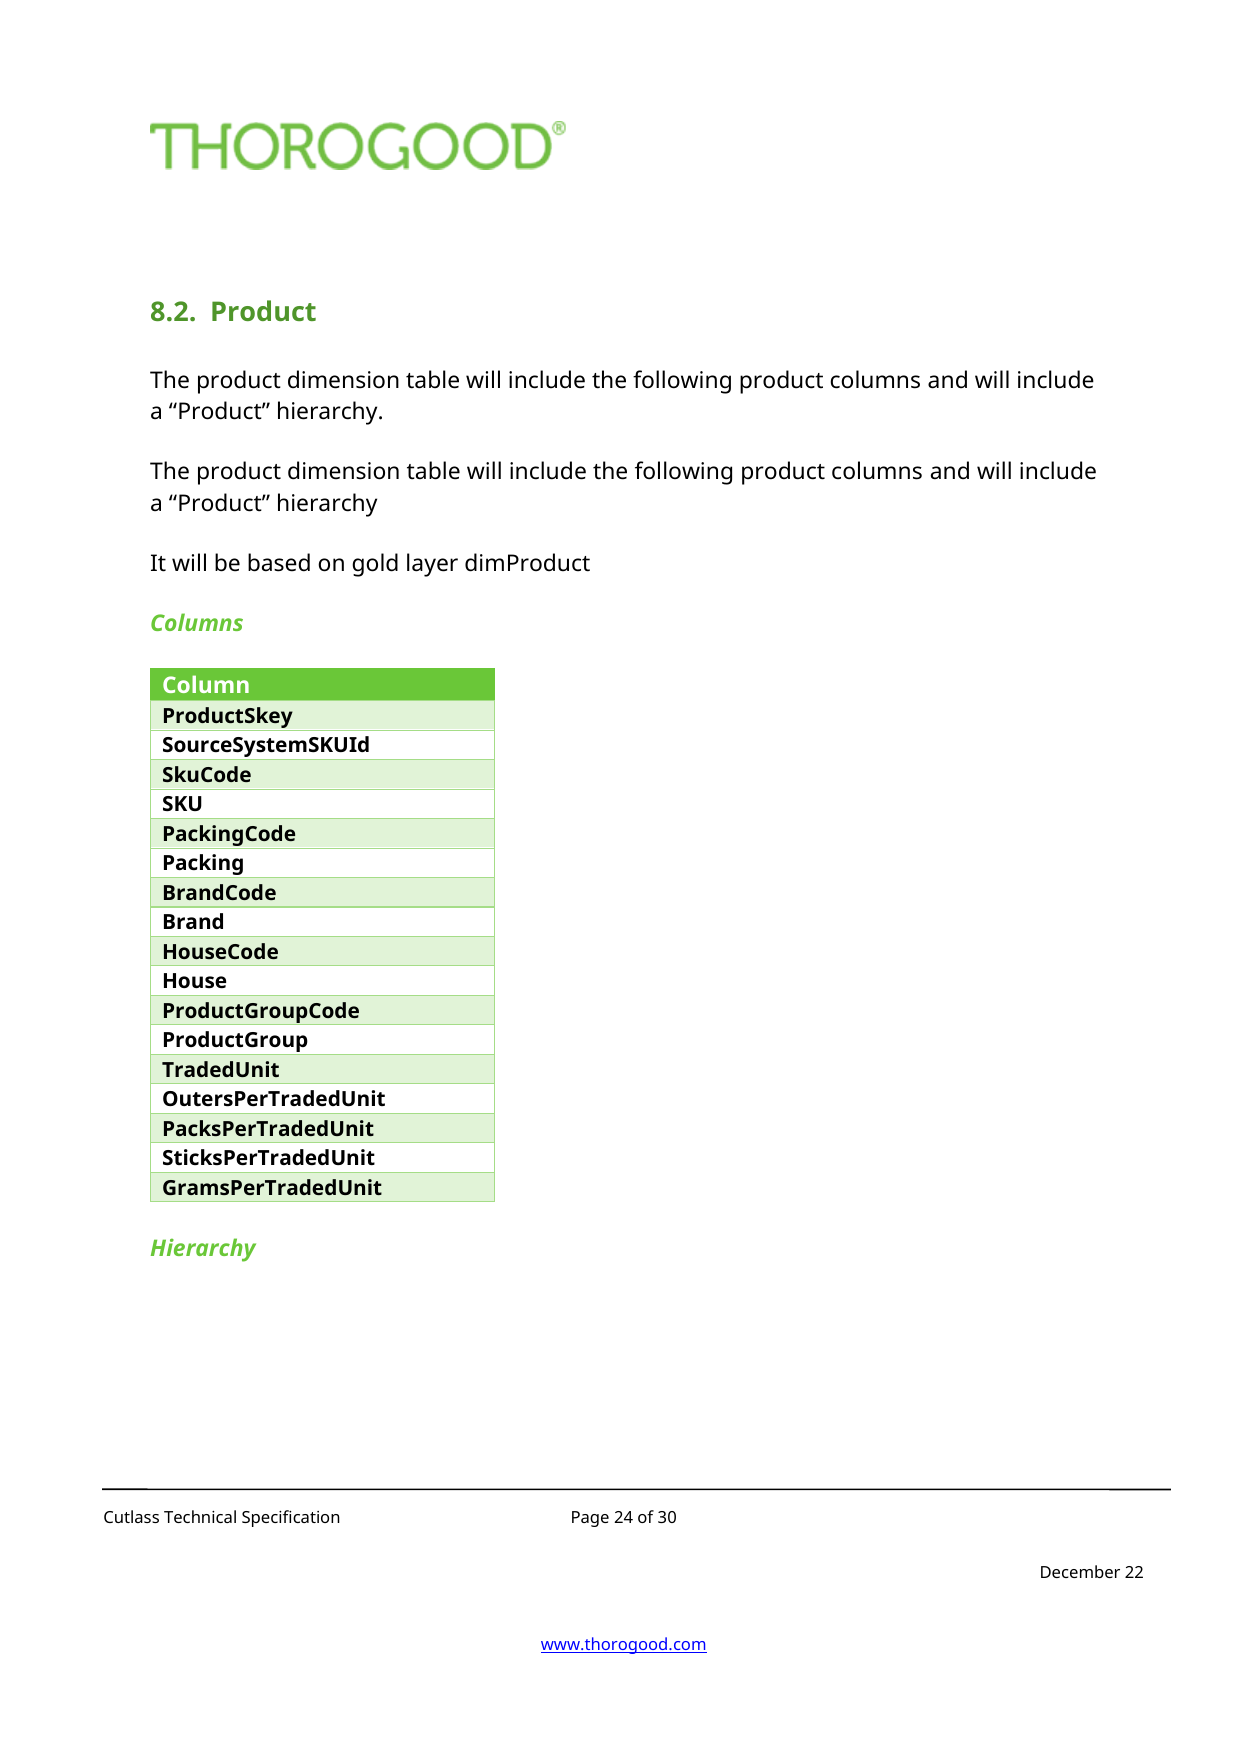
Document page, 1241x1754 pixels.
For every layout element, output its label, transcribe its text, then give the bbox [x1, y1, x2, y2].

text Hierarchy [150, 1231, 1097, 1263]
table_cell SticksPerTradedUnit [151, 1143, 494, 1172]
text It will be based on gold layer dimProduct [150, 547, 1097, 578]
table_cell OutersPerTradedUnit [151, 1084, 494, 1113]
subtitle Product [150, 292, 1097, 329]
table_cell SourceSystemSKUId [151, 731, 494, 759]
table_cell PacksPerTradedUnit [151, 1114, 494, 1142]
table_cell House [151, 966, 494, 995]
text The product dimension table will include the following product columns and will include a “Product” hierarchy. [150, 364, 1097, 426]
table_cell TradedUnit [151, 1055, 494, 1083]
text Columns [150, 607, 1097, 639]
picture [150, 121, 566, 170]
table_cell GramsPerTradedUnit [151, 1173, 494, 1201]
table_cell SkuCode [151, 760, 494, 788]
table_header Column [151, 669, 494, 700]
table_cell PackingCode [151, 819, 494, 847]
table_cell Brand [151, 908, 494, 936]
table_cell BrandCode [151, 878, 494, 906]
table_cell ProductGroup [151, 1025, 494, 1054]
table_cell Packing [151, 849, 494, 877]
text The product dimension table will include the following product columns and will include a “Product” hierarchy [150, 455, 1097, 518]
table_cell HouseCode [151, 937, 494, 965]
table_cell SKU [151, 790, 494, 818]
table_cell ProductGroupCode [151, 996, 494, 1024]
table_cell ProductSkey [151, 701, 494, 729]
